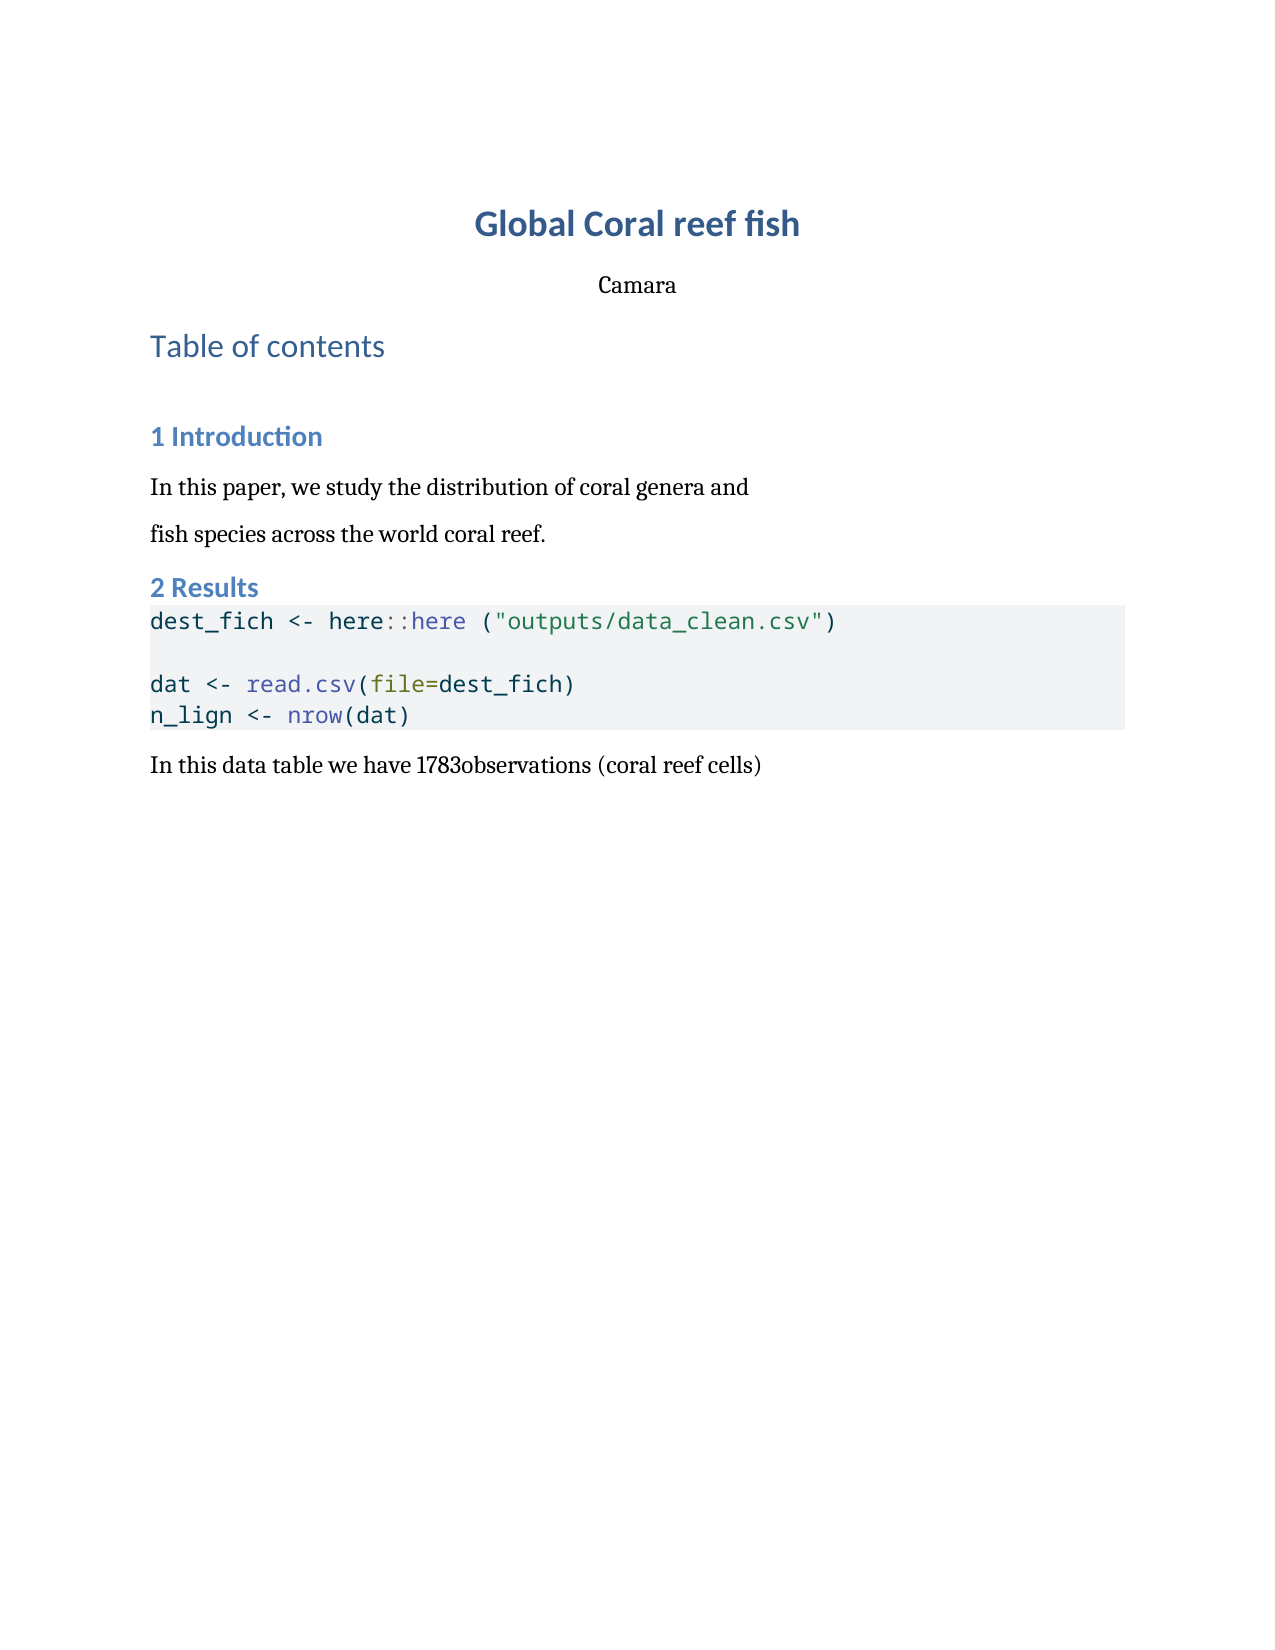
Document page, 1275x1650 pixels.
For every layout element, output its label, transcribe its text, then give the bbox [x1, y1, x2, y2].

subtitle 2 Results [150, 569, 1125, 605]
subtitle 1 Introduction [150, 418, 1125, 454]
text Camara [150, 271, 1125, 299]
text In this paper, we study the distribution of coral genera and [150, 472, 1125, 501]
text dest_fich <- here::here ("outputs/data_clean.csv") dat <- read.csv(file=dest_fich) n_lign <- nrow(dat) [150, 605, 1125, 730]
title Global Coral reef fish [150, 200, 1125, 246]
text fish species across the world coral reef. [150, 520, 1125, 549]
text In this data table we have 1783observations (coral reef cells) [150, 751, 1125, 780]
